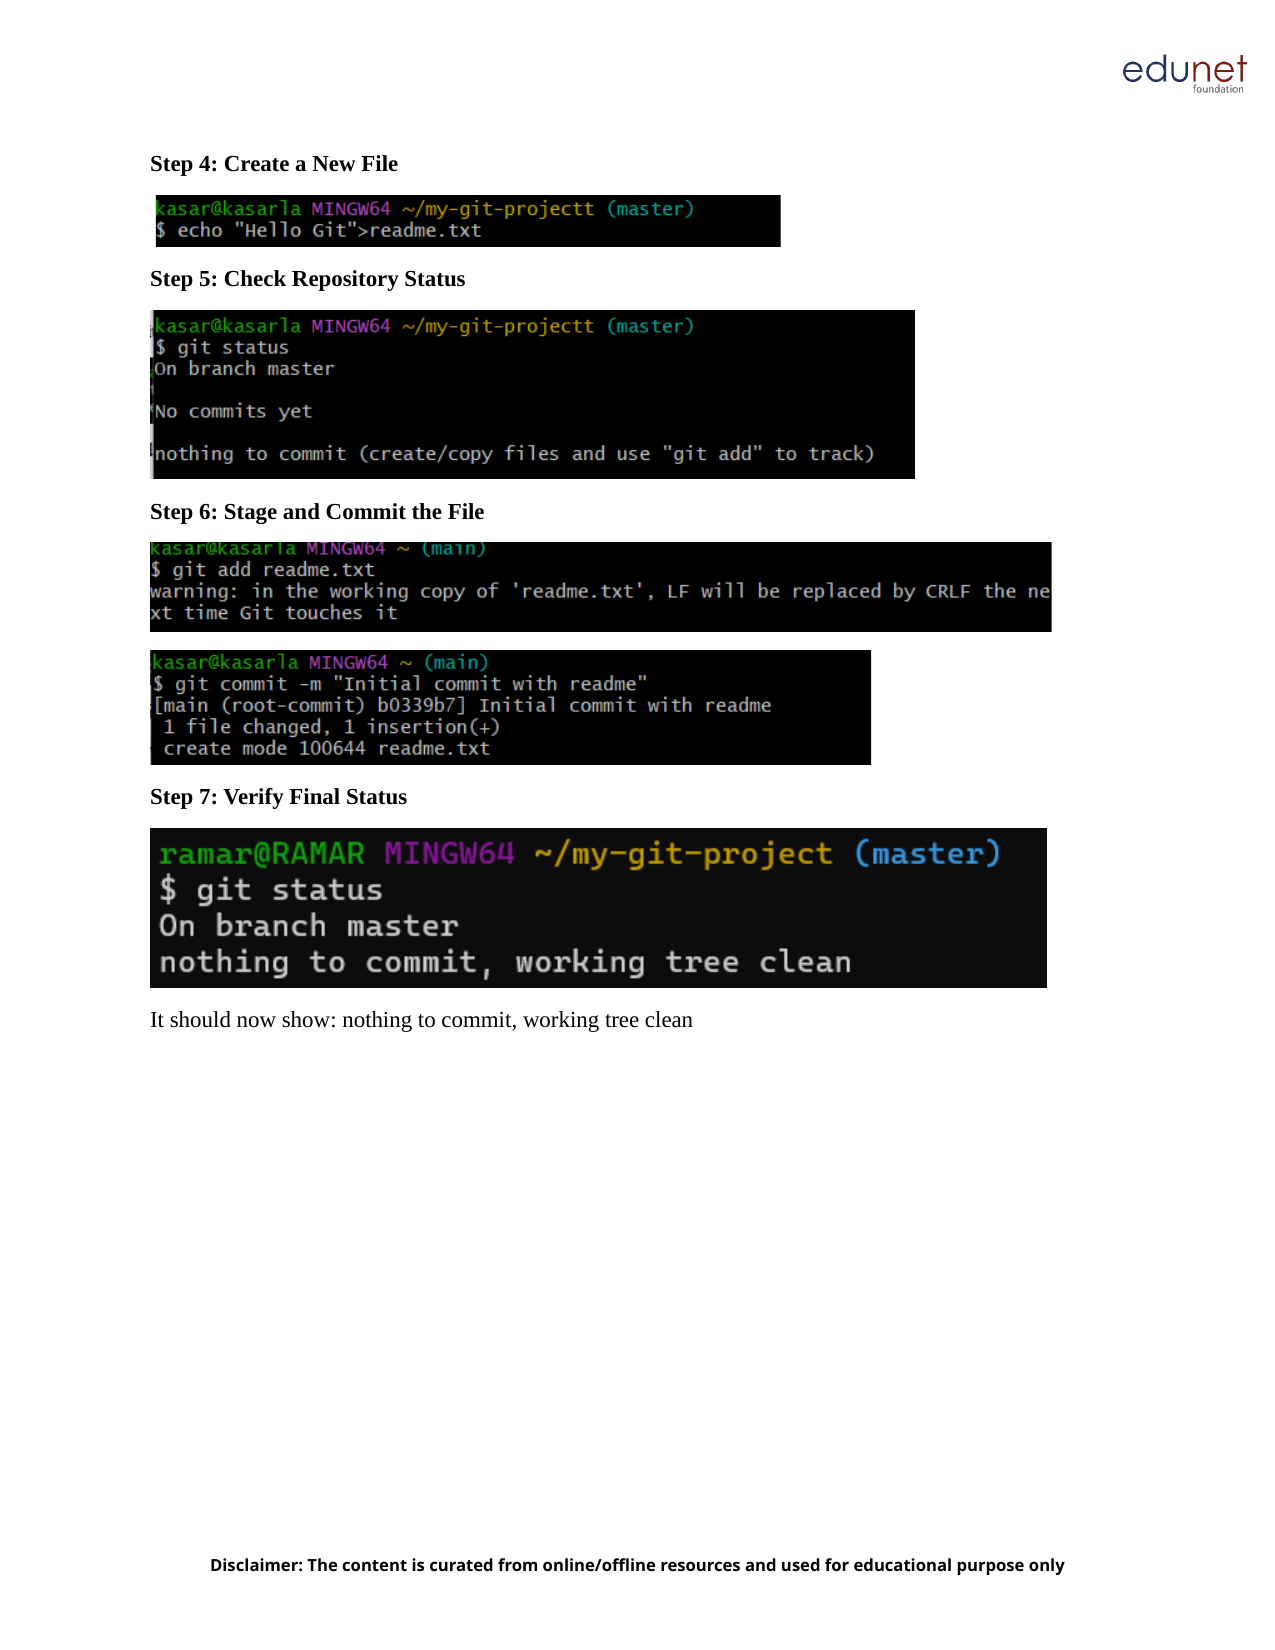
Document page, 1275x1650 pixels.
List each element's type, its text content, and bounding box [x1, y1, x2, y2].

text Step 7: Verify Final Status [150, 783, 1125, 809]
picture [150, 650, 872, 765]
picture [150, 828, 1047, 988]
text Step 6: Stage and Commit the File [150, 498, 1125, 524]
text Step 5: Check Repository Status [150, 265, 1125, 291]
picture [150, 310, 915, 479]
picture [150, 542, 1053, 632]
picture [155, 195, 781, 247]
picture [1121, 53, 1248, 95]
text Step 4: Create a New File [150, 150, 1125, 176]
text It should now show: nothing to commit, working tree clean [150, 1006, 1125, 1033]
